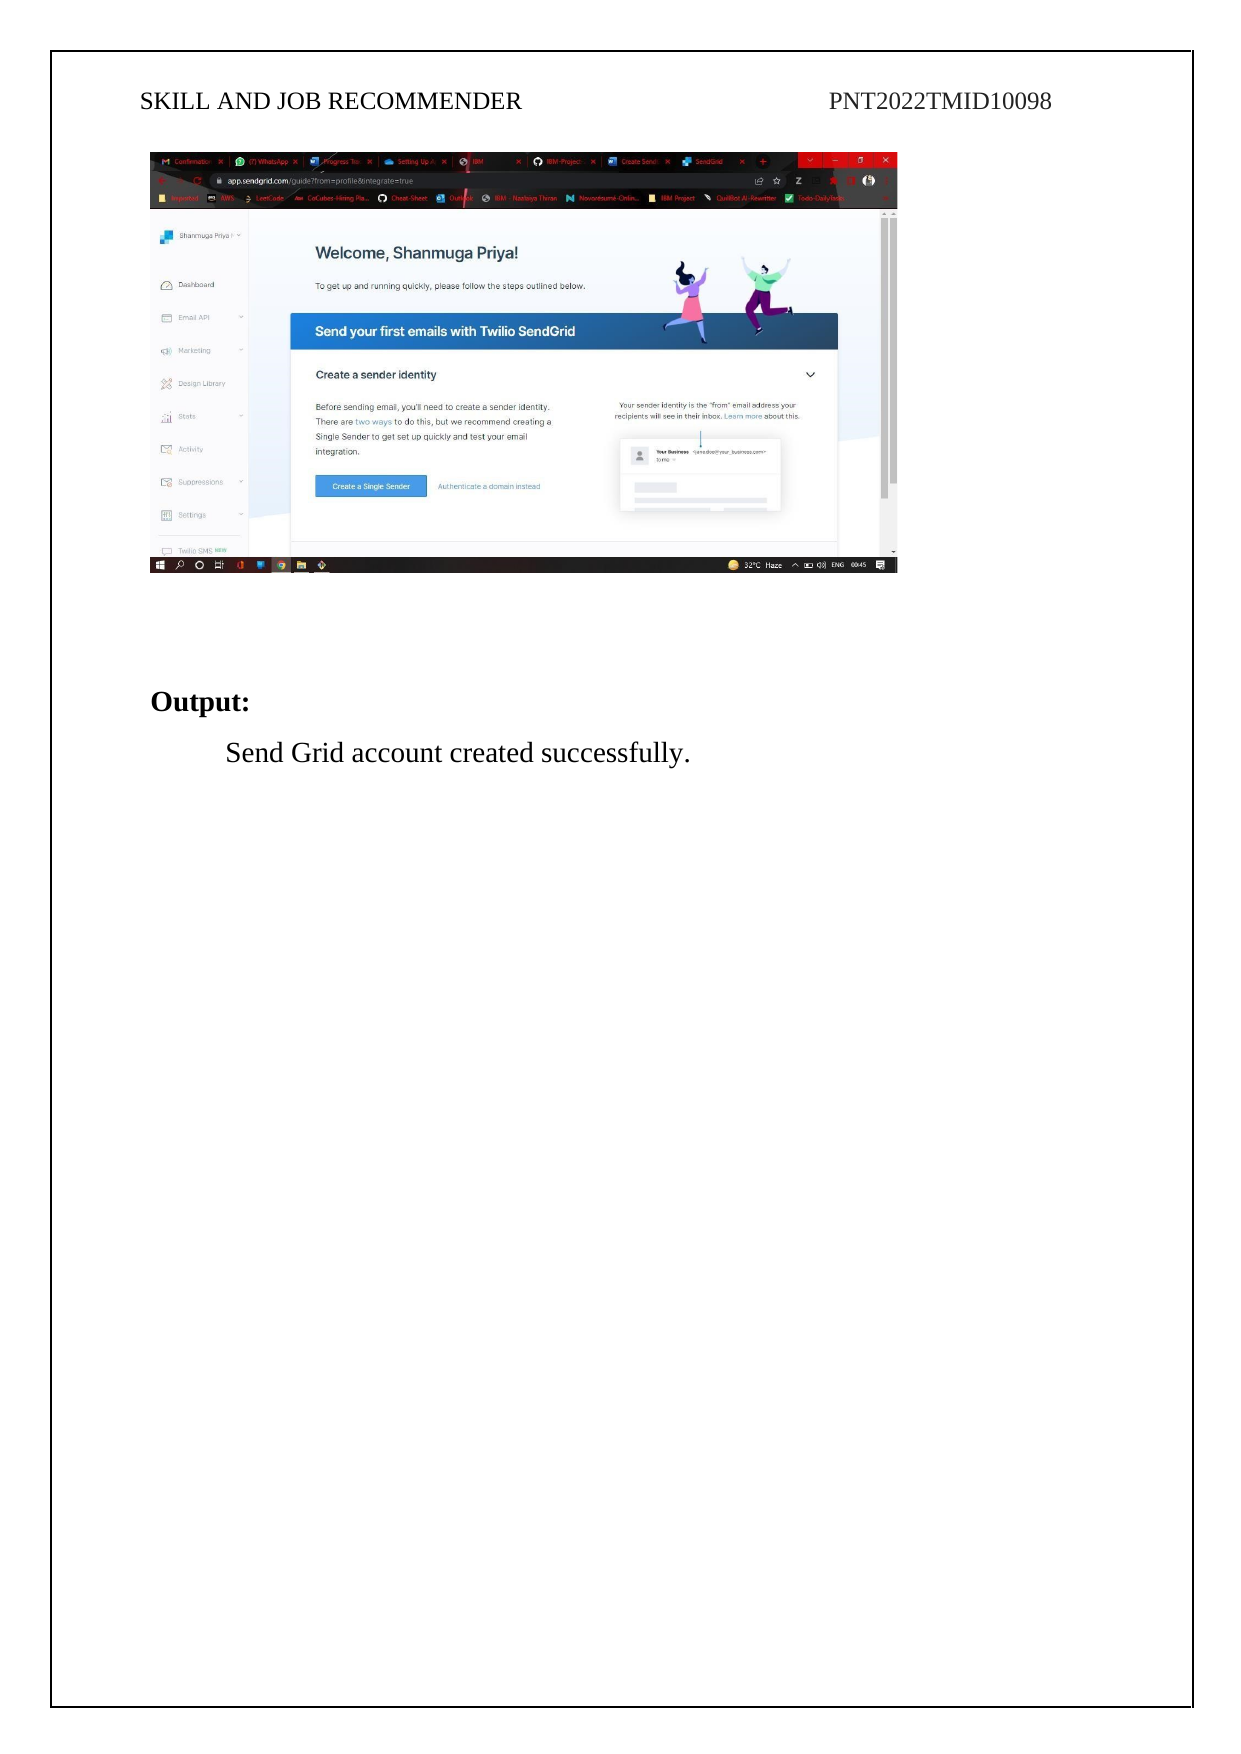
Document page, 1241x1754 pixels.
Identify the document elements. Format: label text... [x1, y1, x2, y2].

picture [150, 152, 898, 573]
text Send Grid account created successfully. [225, 735, 1082, 769]
text Output: [150, 684, 1082, 718]
